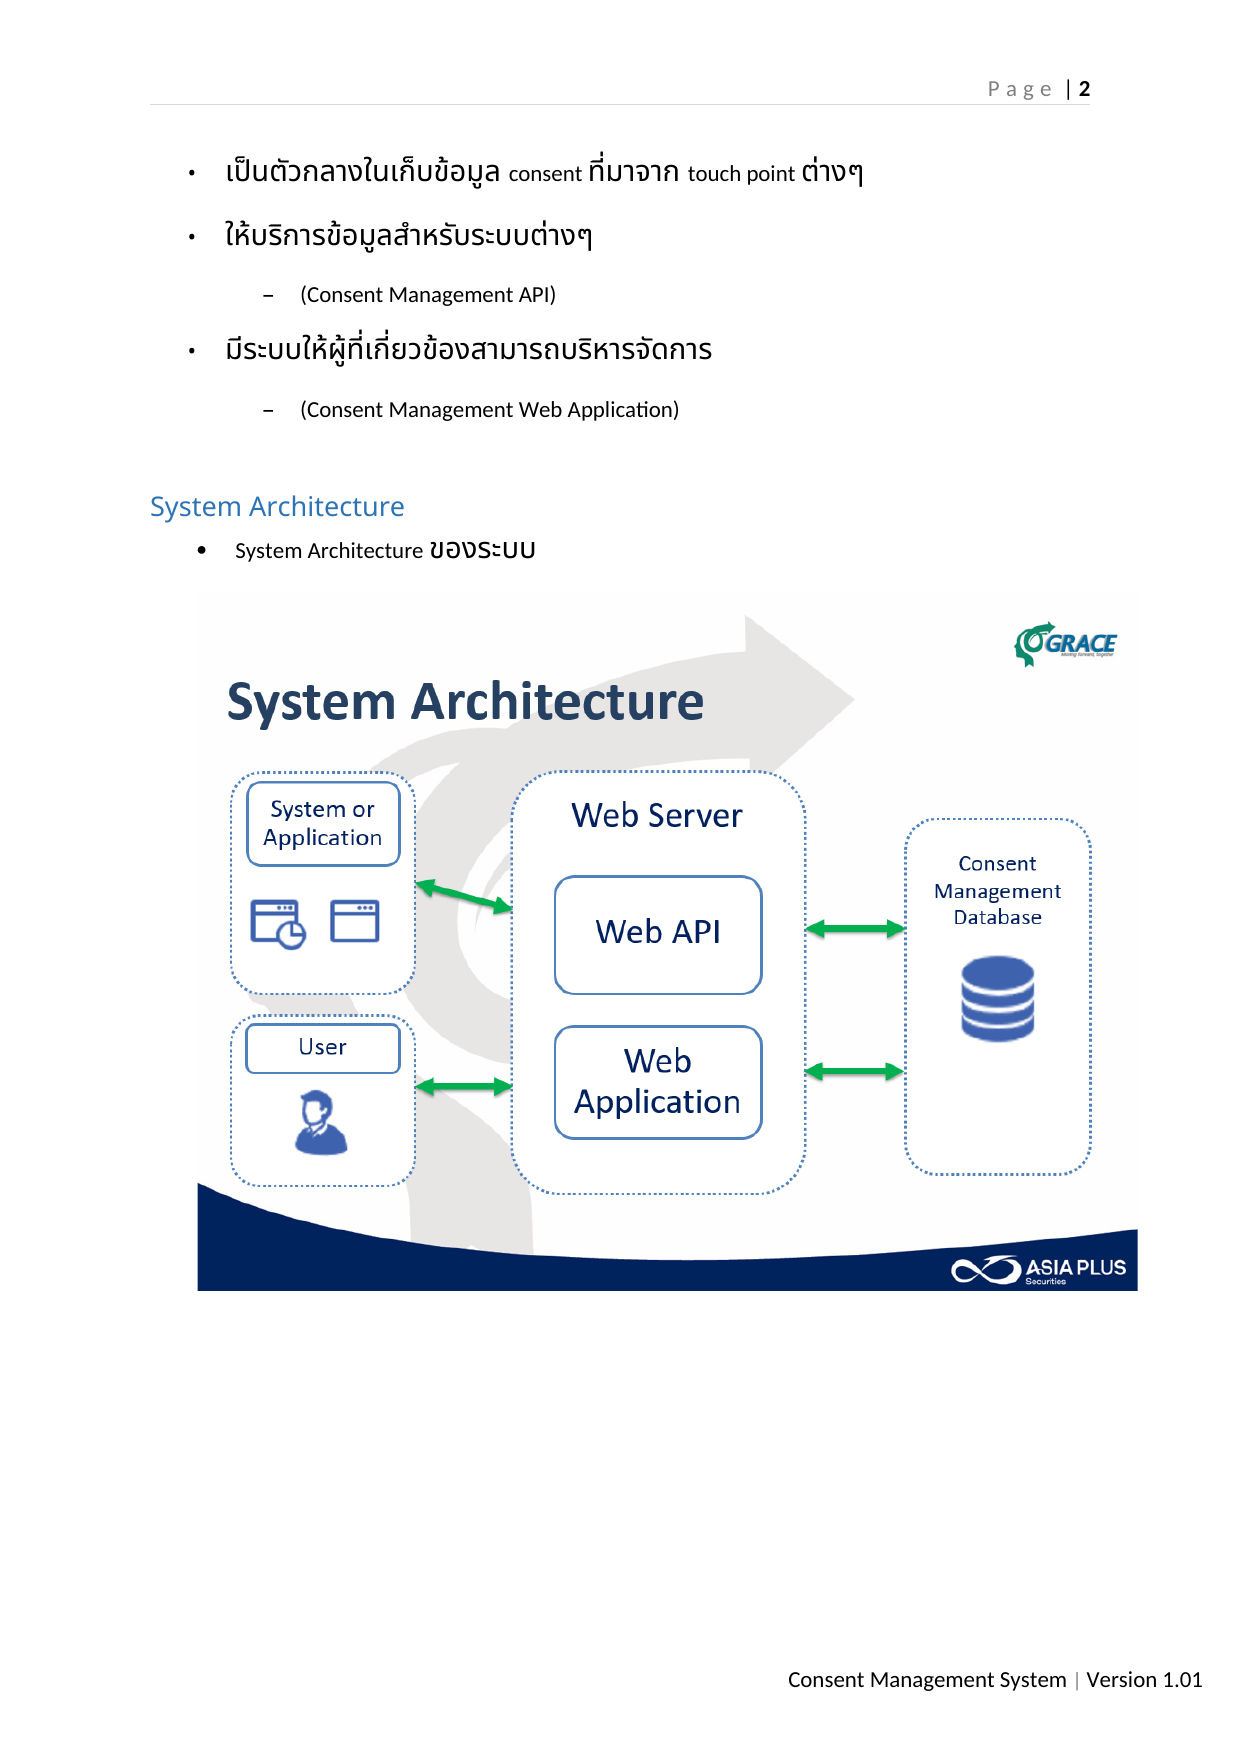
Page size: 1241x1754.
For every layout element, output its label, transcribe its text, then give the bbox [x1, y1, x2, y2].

list (Consent Management API) [262, 278, 1090, 309]
list System Architecture ของระบบ [198, 527, 1090, 571]
list เป็นตัวกลางในเก็บข้อมูล consent ที่มาจาก touch point ต่างๆ [187, 150, 1090, 194]
list (Consent Management Web Application) [262, 393, 1090, 424]
subtitle System Architecture [150, 487, 1090, 524]
list มีระบบให้ผู้ที่เกี่ยวข้องสามารถบริหารจัดการ [187, 329, 1090, 373]
list ให้บริการข้อมูลสำหรับระบบต่างๆ [187, 214, 1090, 258]
